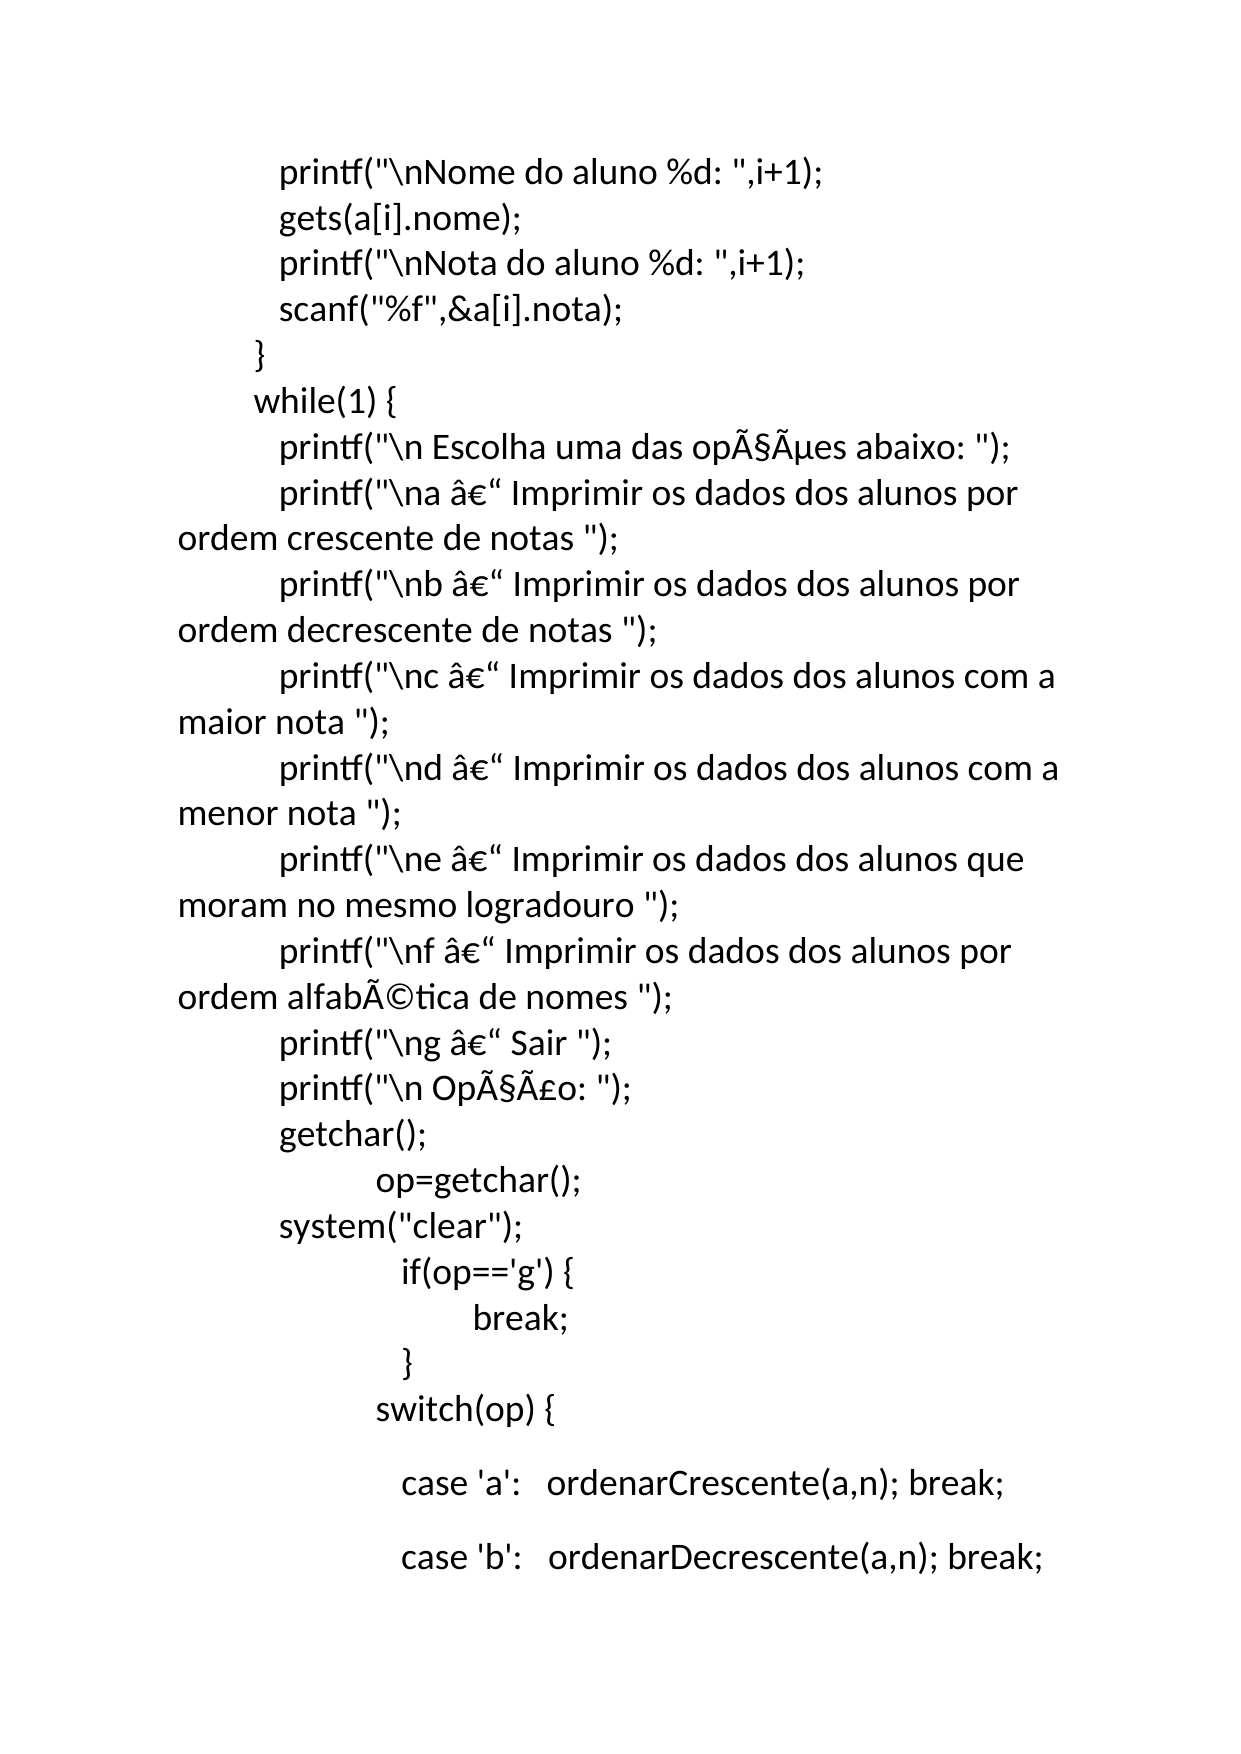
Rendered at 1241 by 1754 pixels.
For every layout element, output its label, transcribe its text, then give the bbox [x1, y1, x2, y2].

text printf("\n Escolha uma das opÃ§Ãµes abaixo: "); [177, 423, 1063, 468]
text printf("\nb â€“ Imprimir os dados dos alunos por ordem decrescente de notas "); [177, 560, 1063, 652]
text scanf("%f",&a[i].nota); [177, 285, 1063, 331]
text case 'a': ordenarCrescente(a,n); break; [177, 1459, 1063, 1505]
text printf("\ng â€“ Sair "); [177, 1018, 1063, 1064]
text break; [177, 1293, 1063, 1339]
text printf("\nc â€“ Imprimir os dados dos alunos com a maior nota "); [177, 652, 1063, 743]
text printf("\nNota do aluno %d: ",i+1); [177, 239, 1063, 285]
text printf("\na â€“ Imprimir os dados dos alunos por ordem crescente de notas "); [177, 468, 1063, 560]
text printf("\nNome do aluno %d: ",i+1); [177, 148, 1063, 193]
text printf("\ne â€“ Imprimir os dados dos alunos que moram no mesmo logradouro "); [177, 835, 1063, 927]
text } [177, 1339, 1063, 1385]
text while(1) { [177, 377, 1063, 423]
text if(op=='g') { [177, 1248, 1063, 1293]
text switch(op) { [177, 1385, 1063, 1431]
text case 'b': ordenarDecrescente(a,n); break; [177, 1533, 1063, 1579]
text gets(a[i].nome); [177, 193, 1063, 239]
text } [177, 331, 1063, 377]
text printf("\nf â€“ Imprimir os dados dos alunos por ordem alfabÃ©tica de nomes "); [177, 927, 1063, 1018]
text printf("\nd â€“ Imprimir os dados dos alunos com a menor nota "); [177, 743, 1063, 835]
text printf("\n OpÃ§Ã£o: "); [177, 1064, 1063, 1110]
text op=getchar(); [177, 1156, 1063, 1202]
text getchar(); [177, 1110, 1063, 1156]
text system("clear"); [177, 1202, 1063, 1248]
